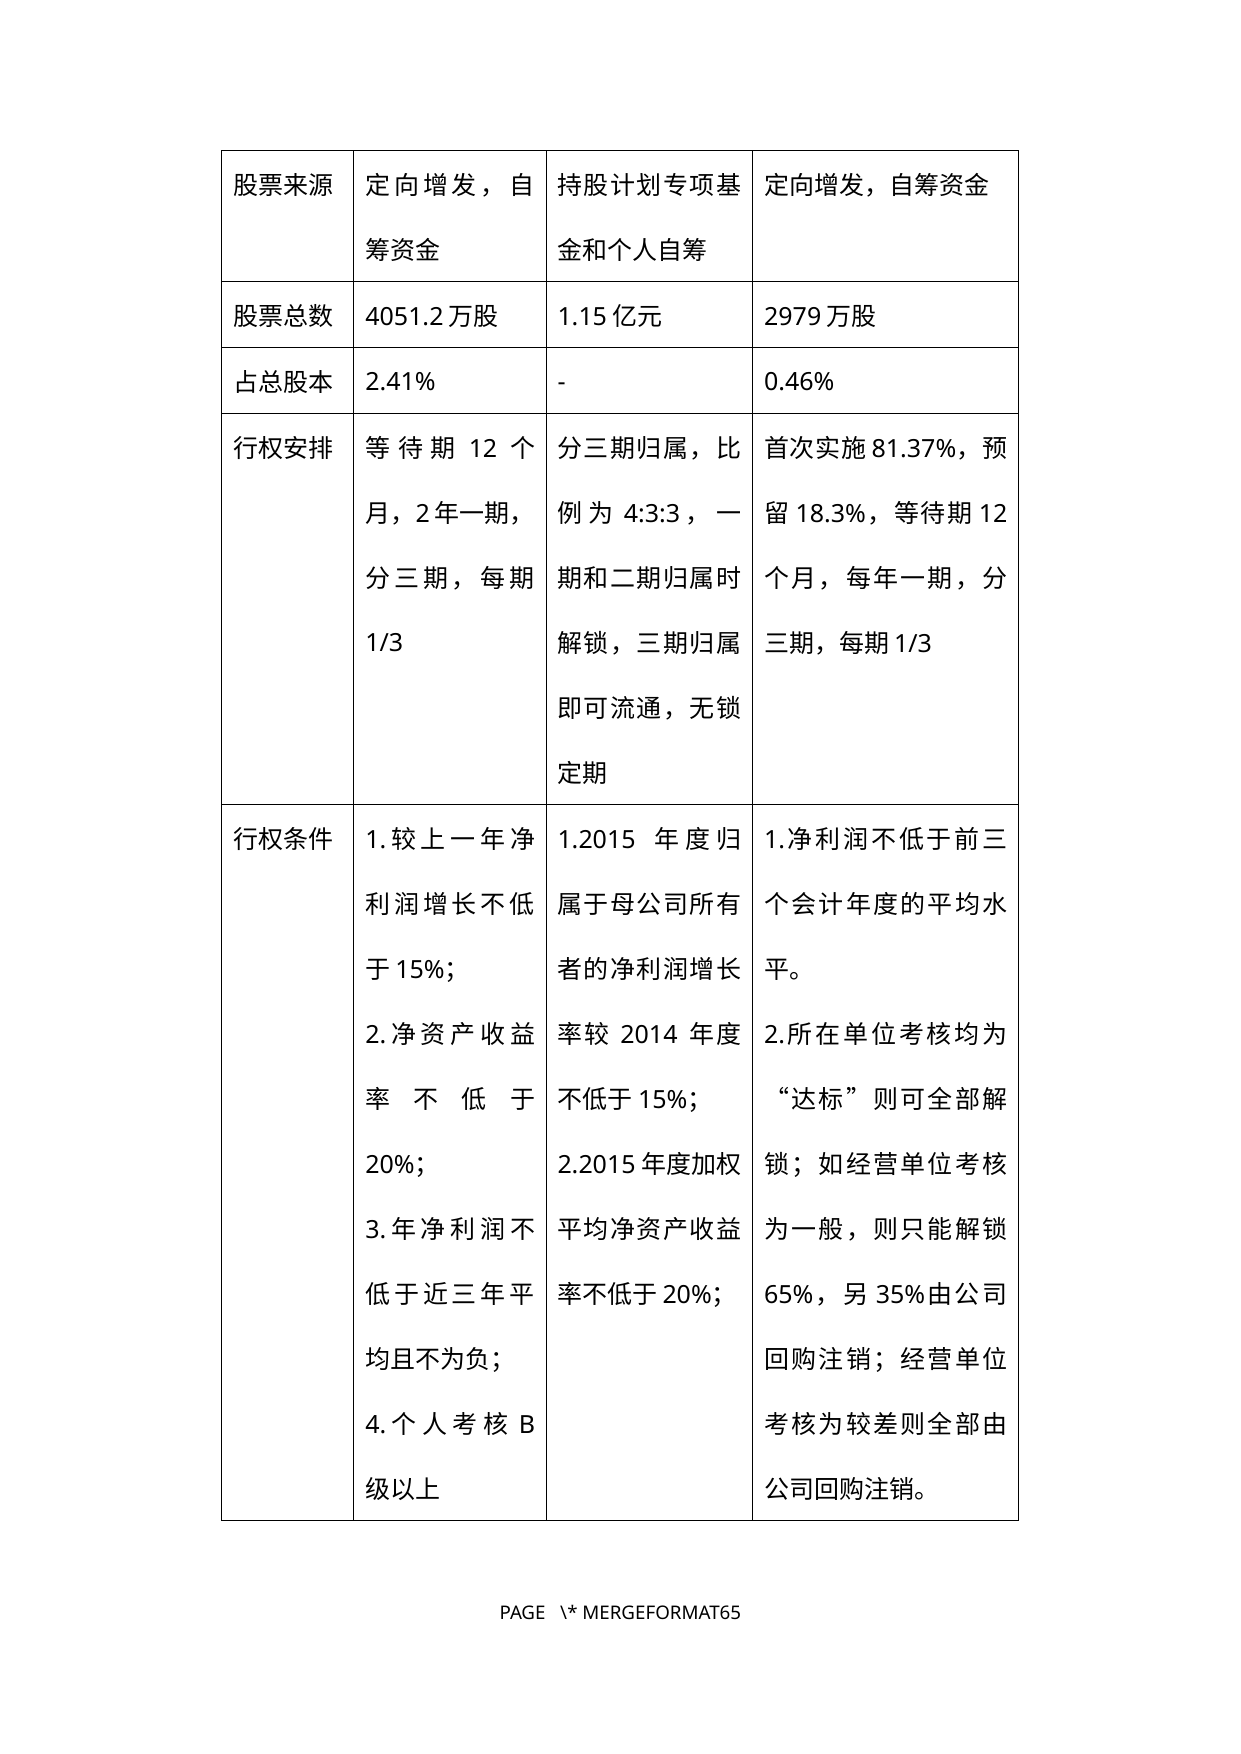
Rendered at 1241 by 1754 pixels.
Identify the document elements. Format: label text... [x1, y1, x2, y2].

table_cell 定向增发，自筹资金 [354, 151, 546, 281]
table_cell 0.46% [753, 348, 1018, 413]
table_cell 股票来源 [222, 151, 353, 281]
table_cell - [547, 348, 752, 413]
table_cell 定向增发，自筹资金 [753, 151, 1018, 281]
table_cell 占总股本 [222, 348, 353, 413]
table_cell 4051.2万股 [354, 282, 546, 347]
table_cell 分三期归属，比例为4:3:3，一期和二期归属时解锁，三期归属即可流通，无锁定期 [547, 414, 752, 804]
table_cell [547, 805, 752, 1520]
table_cell 行权条件 [222, 805, 353, 1520]
table_cell 1.15亿元 [547, 282, 752, 347]
table_cell 2.41% [354, 348, 546, 413]
table_cell 首次实施81.37%，预留18.3%，等待期12个月，每年一期，分三期，每期1/3 [753, 414, 1018, 804]
table_cell 持股计划专项基金和个人自筹 [547, 151, 752, 281]
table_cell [354, 805, 546, 1520]
table_cell 等待期12个月，2年一期，分三期，每期1/3 [354, 414, 546, 804]
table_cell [753, 805, 1018, 1520]
table_cell 2979万股 [753, 282, 1018, 347]
table_cell 股票总数 [222, 282, 353, 347]
table_cell 行权安排 [222, 414, 353, 804]
